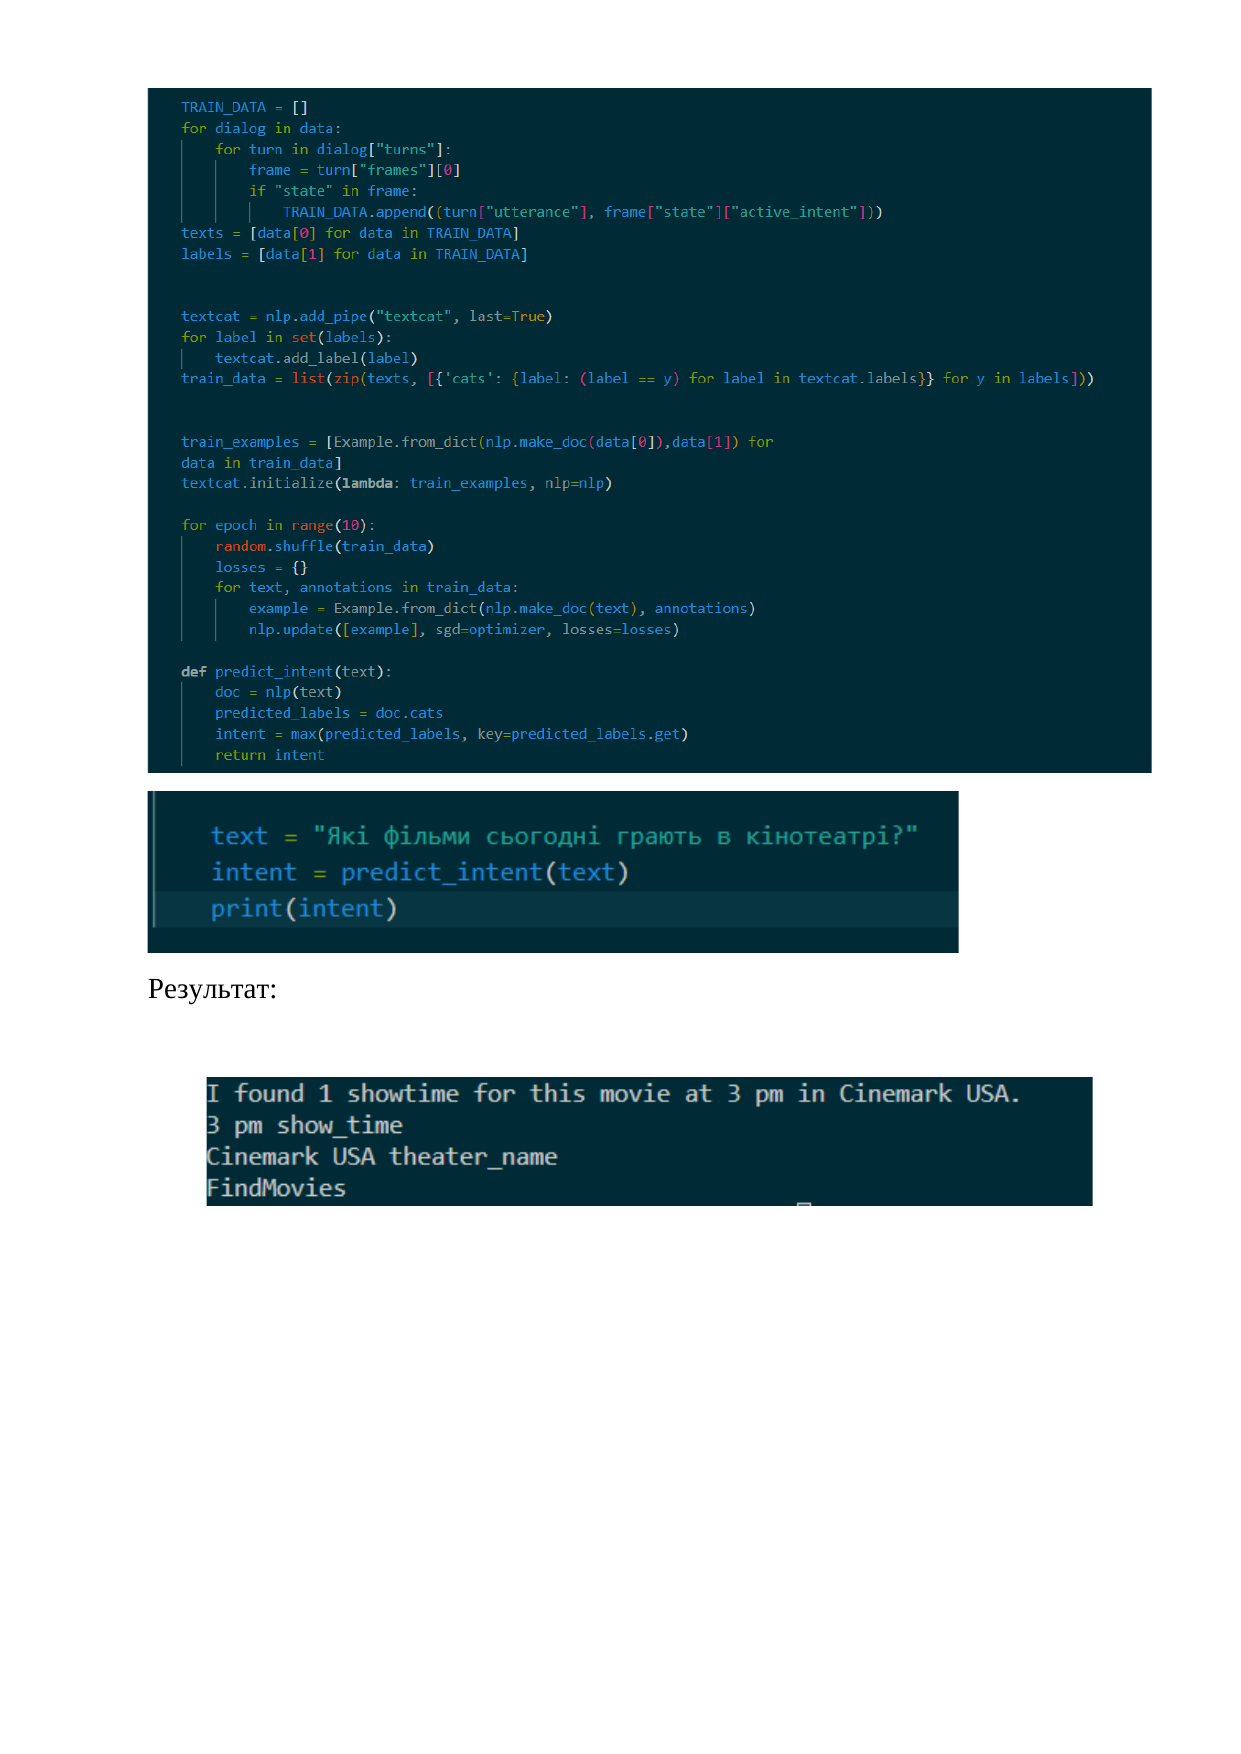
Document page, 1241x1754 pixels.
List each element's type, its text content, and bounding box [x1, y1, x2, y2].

picture [223, 1152, 233, 1165]
picture [620, 862, 627, 885]
picture [433, 1148, 458, 1165]
picture [271, 868, 282, 880]
picture [258, 827, 266, 844]
picture [647, 832, 658, 844]
picture [560, 864, 570, 880]
picture [806, 832, 817, 844]
picture [415, 868, 425, 880]
picture [350, 1090, 359, 1102]
picture [898, 1090, 909, 1102]
picture [620, 832, 628, 844]
picture [589, 868, 601, 880]
picture [319, 1184, 332, 1196]
picture [763, 832, 774, 844]
picture [387, 826, 398, 849]
picture [294, 1146, 318, 1165]
picture [227, 868, 232, 880]
picture [488, 1090, 501, 1102]
picture [786, 832, 794, 844]
picture [459, 832, 469, 844]
picture [415, 832, 426, 844]
picture [561, 1090, 571, 1102]
picture [689, 832, 701, 844]
picture [605, 864, 613, 880]
picture [459, 868, 470, 880]
picture [222, 1184, 233, 1196]
picture [256, 545, 265, 550]
picture [212, 828, 223, 844]
picture [284, 864, 296, 880]
picture [503, 832, 513, 844]
picture [227, 832, 238, 843]
picture [255, 868, 267, 880]
picture [426, 440, 434, 446]
picture [236, 1152, 290, 1165]
picture [335, 1184, 346, 1196]
picture [291, 1184, 304, 1196]
picture [345, 832, 354, 844]
picture [318, 208, 324, 216]
picture [675, 832, 686, 844]
picture [357, 868, 368, 880]
picture [505, 1090, 515, 1102]
picture [333, 1148, 376, 1165]
picture [236, 1178, 290, 1196]
picture [489, 864, 497, 880]
picture [363, 1121, 374, 1133]
picture [356, 479, 374, 487]
picture [966, 1085, 1009, 1102]
picture [757, 1090, 783, 1106]
picture [153, 791, 959, 927]
picture [234, 868, 239, 880]
picture [362, 1083, 416, 1102]
picture [385, 862, 397, 880]
picture [349, 868, 354, 878]
picture [378, 479, 387, 487]
picture [236, 1083, 304, 1102]
picture [748, 832, 760, 844]
picture [236, 1121, 262, 1138]
picture [575, 1090, 584, 1102]
picture [306, 1184, 318, 1196]
picture [667, 832, 674, 844]
picture [729, 1085, 740, 1102]
picture [206, 1148, 219, 1165]
picture [401, 868, 412, 880]
picture [343, 868, 351, 884]
picture [475, 1083, 488, 1102]
picture [819, 832, 832, 844]
picture [391, 1148, 401, 1165]
picture [869, 1090, 895, 1102]
picture [813, 1090, 825, 1102]
picture [401, 832, 412, 844]
picture [460, 1152, 473, 1165]
picture [473, 868, 484, 880]
picture [517, 832, 528, 844]
picture [503, 1152, 557, 1165]
text Результат: [148, 972, 1152, 1005]
picture [490, 481, 496, 490]
picture [517, 868, 527, 880]
picture [840, 1085, 853, 1102]
picture [501, 868, 513, 880]
picture [214, 868, 224, 880]
picture [431, 832, 439, 844]
picture [848, 832, 860, 844]
picture [206, 1085, 219, 1102]
picture [431, 864, 440, 880]
picture [912, 1090, 923, 1102]
picture [489, 834, 497, 844]
picture [546, 862, 555, 885]
picture [532, 864, 542, 880]
picture [317, 826, 325, 831]
picture [438, 832, 448, 844]
picture [405, 1146, 431, 1165]
picture [720, 832, 730, 844]
picture [448, 832, 456, 844]
picture [347, 1116, 360, 1133]
picture [602, 1090, 642, 1102]
picture [863, 832, 875, 849]
picture [433, 1090, 459, 1102]
picture [686, 1085, 712, 1102]
picture [794, 832, 802, 842]
picture [242, 832, 254, 844]
picture [835, 832, 846, 844]
picture [477, 1152, 487, 1165]
picture [645, 1090, 656, 1102]
picture [243, 864, 252, 880]
picture [278, 1115, 334, 1133]
picture [359, 832, 369, 844]
picture [377, 1121, 403, 1133]
picture [206, 1116, 219, 1133]
picture [258, 440, 268, 448]
picture [272, 607, 285, 615]
picture [927, 1083, 951, 1102]
picture [183, 667, 193, 676]
picture [371, 868, 382, 880]
picture [209, 1179, 219, 1196]
picture [574, 832, 585, 844]
picture [657, 1090, 670, 1102]
picture [329, 827, 340, 844]
picture [272, 168, 285, 174]
picture [531, 1083, 557, 1102]
picture [633, 832, 644, 849]
picture [879, 832, 889, 844]
picture [380, 628, 386, 636]
picture [590, 832, 600, 844]
picture [545, 832, 572, 847]
picture [800, 1090, 810, 1102]
picture [420, 1090, 430, 1102]
picture [426, 607, 434, 612]
picture [778, 832, 782, 844]
picture [532, 832, 542, 844]
picture [573, 868, 586, 880]
picture [320, 1085, 332, 1102]
picture [856, 1090, 867, 1102]
